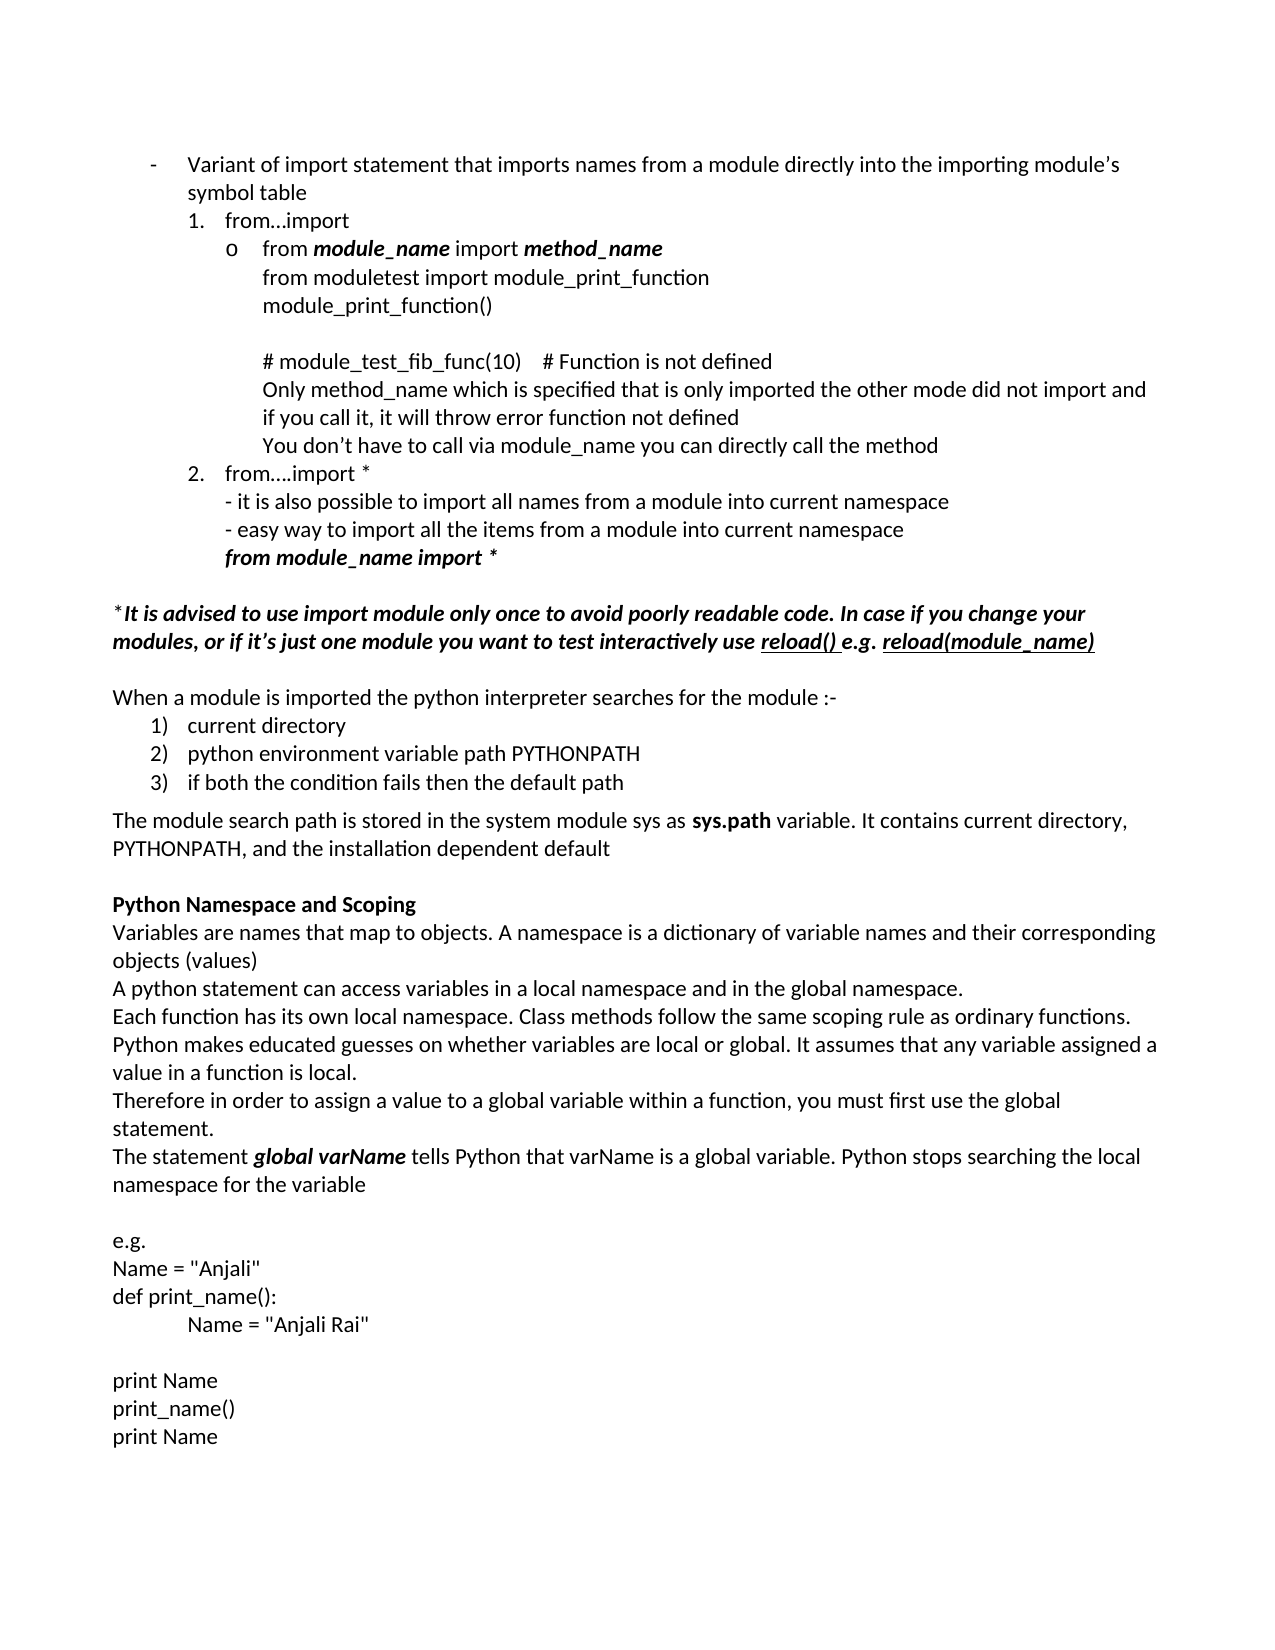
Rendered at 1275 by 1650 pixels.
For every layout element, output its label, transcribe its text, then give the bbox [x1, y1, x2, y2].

text Name = "Anjali" [112, 1254, 1162, 1282]
text Python Namespace and Scoping [112, 890, 1162, 918]
text You don’t have to call via module_name you can directly call the method [187, 431, 1162, 459]
text e.g. [112, 1226, 1162, 1254]
text When a module is imported the python interpreter searches for the module :- [112, 683, 1162, 712]
list current directory [150, 712, 1162, 739]
text def print_name(): [112, 1282, 1162, 1310]
list Variant of import statement that imports names from a module directly into the importing module’s symbol table [150, 150, 1162, 206]
text from moduletest import module_print_function [187, 263, 1162, 291]
text Each function has its own local namespace. Class methods follow the same scoping rule as ordinary functions. [112, 1002, 1162, 1030]
text print_name() [112, 1394, 1162, 1422]
text Variables are names that map to objects. A namespace is a dictionary of variable names and their corresponding objects (values) [112, 918, 1162, 974]
list if both the condition fails then the default path [150, 768, 1162, 796]
list from module_name import method_name [225, 234, 1162, 263]
list python environment variable path PYTHONPATH [150, 739, 1162, 768]
text Therefore in order to assign a value to a global variable within a function, you must first use the global statement. [112, 1086, 1162, 1142]
text *It is advised to use import module only once to avoid poorly readable code. In case if you change your modules, or if it’s just one module you want to test interactively use reload() e.g. reload(module_name) [112, 599, 1162, 656]
list from…import [187, 206, 1162, 234]
text # module_test_fib_func(10) # Function is not defined [187, 347, 1162, 375]
text module_print_function() [187, 291, 1162, 319]
text print Name [112, 1422, 1162, 1450]
text Name = "Anjali Rai" [112, 1310, 1162, 1338]
text A python statement can access variables in a local namespace and in the global namespace. [112, 974, 1162, 1002]
text The statement global varName tells Python that varName is a global variable. Python stops searching the local namespace for the variable [112, 1142, 1162, 1198]
text print Name [112, 1366, 1162, 1394]
text Only method_name which is specified that is only imported the other mode did not import and if you call it, it will throw error function not defined [262, 375, 1162, 431]
text from module_name import * [225, 543, 1162, 571]
text The module search path is stored in the system module sys as sys.path variable. It contains current directory, PYTHONPATH, and the installation dependent default [112, 806, 1162, 862]
text - it is also possible to import all names from a module into current namespace [225, 487, 1162, 515]
list from….import * [187, 459, 1162, 487]
text Python makes educated guesses on whether variables are local or global. It assumes that any variable assigned a value in a function is local. [112, 1030, 1162, 1086]
text - easy way to import all the items from a module into current namespace [225, 515, 1162, 543]
